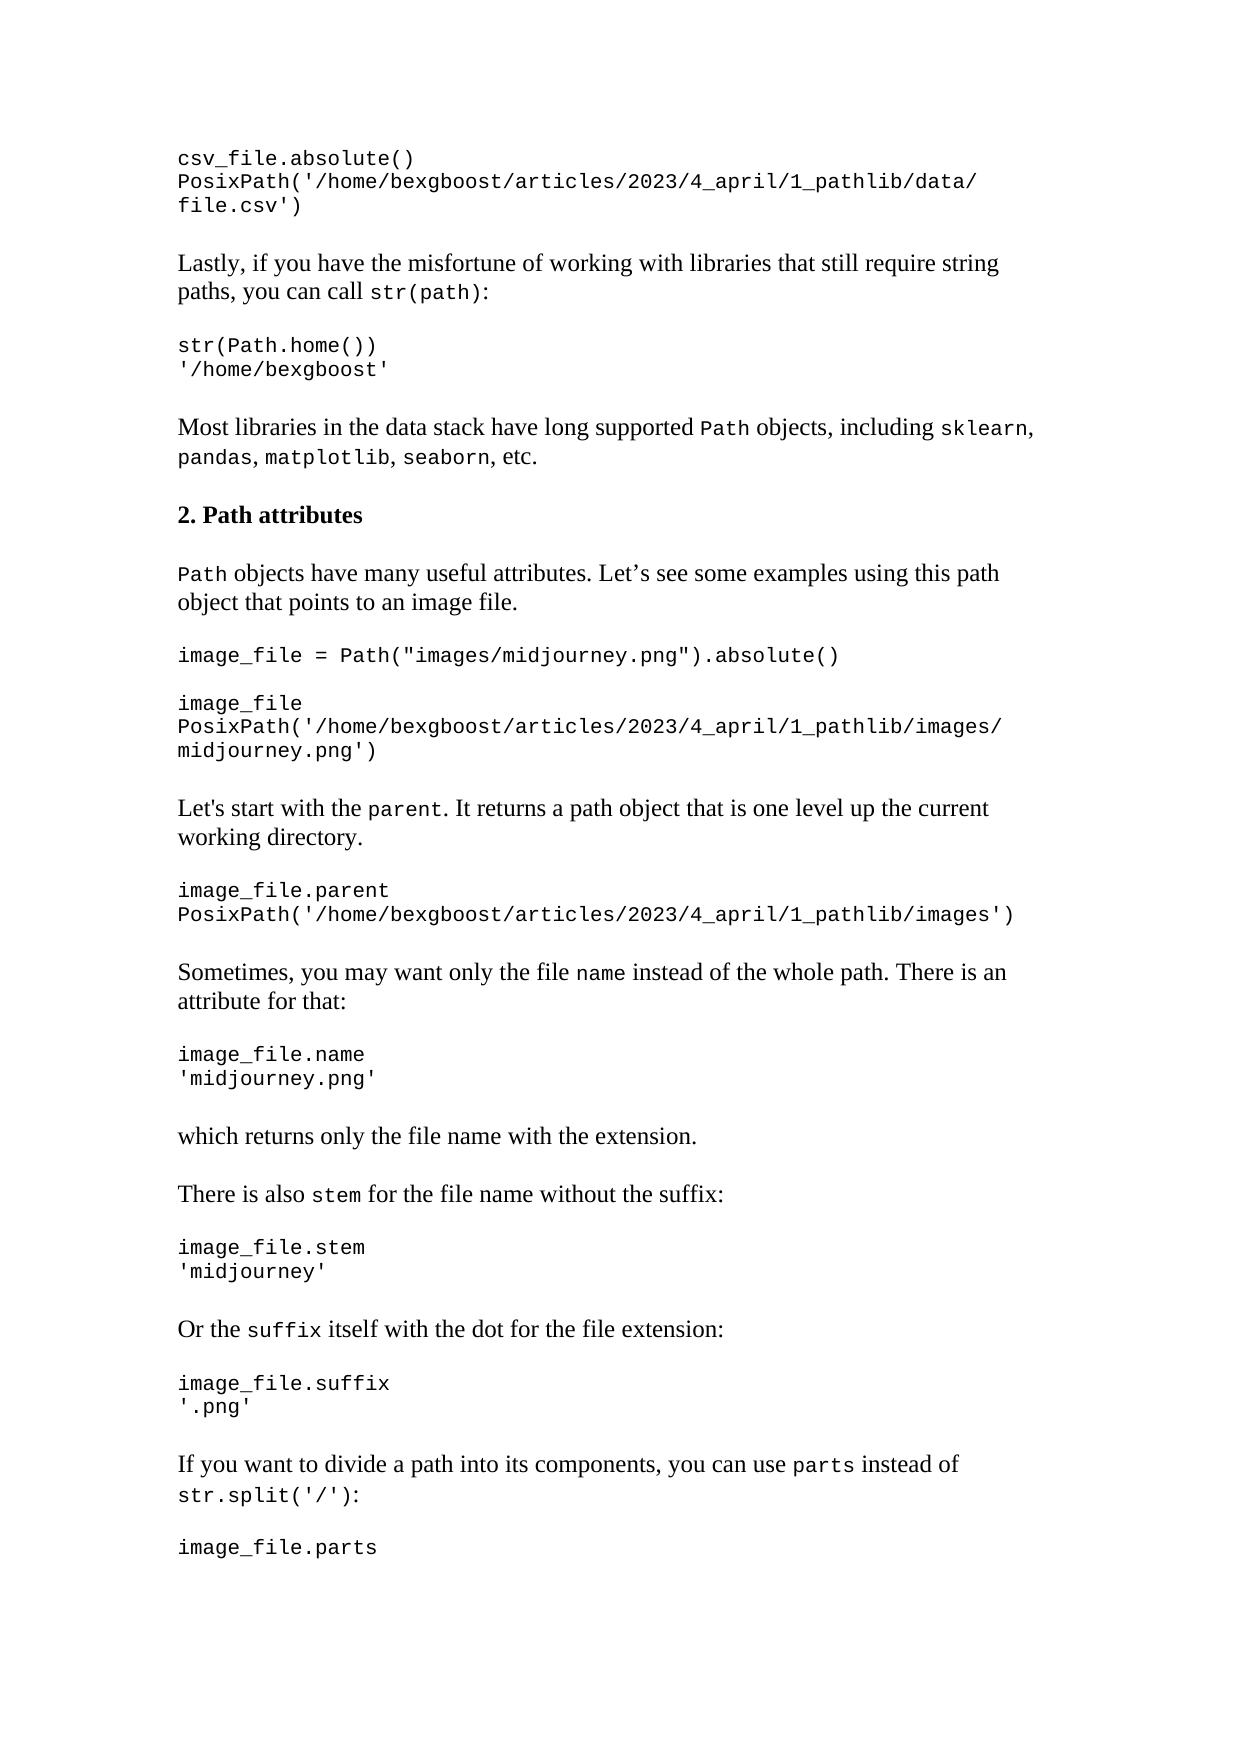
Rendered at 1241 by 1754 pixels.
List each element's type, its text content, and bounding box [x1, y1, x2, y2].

text 'midjourney.png' [177, 1068, 1063, 1092]
text Most libraries in the data stack have long supported Path objects, including sklearn, pandas, matplotlib, seaborn, etc. [177, 412, 1063, 471]
text Path objects have many useful attributes. Let’s see some examples using this path object that points to an image file. [177, 558, 1063, 616]
text '.png' [177, 1396, 1063, 1420]
text Lastly, if you have the misfortune of working with libraries that still require string paths, you can call str(path): [177, 248, 1063, 306]
text image_file.stem [177, 1237, 1063, 1261]
text 2. Path attributes [177, 500, 1063, 529]
text There is also stem for the file name without the suffix: [177, 1179, 1063, 1208]
text image_file.parent [177, 880, 1063, 904]
text PosixPath('/home/bexgboost/articles/2023/4_april/1_pathlib/data/file.csv') [177, 171, 1063, 218]
text str(Path.home()) [177, 335, 1063, 359]
text image_file.parts [177, 1537, 1063, 1561]
text csv_file.absolute() [177, 148, 1063, 171]
text image_file = Path("images/midjourney.png").absolute() image_file [177, 645, 1063, 716]
text '/home/bexgboost' [177, 359, 1063, 382]
text PosixPath('/home/bexgboost/articles/2023/4_april/1_pathlib/images') [177, 904, 1063, 928]
text Let's start with the parent. It returns a path object that is one level up the current working directory. [177, 793, 1063, 851]
text PosixPath('/home/bexgboost/articles/2023/4_april/1_pathlib/images/midjourney.png') [177, 716, 1063, 764]
text If you want to divide a path into its components, you can use parts instead of str.split('/'): [177, 1449, 1063, 1508]
text which returns only the file name with the extension. [177, 1121, 1063, 1149]
text image_file.suffix [177, 1373, 1063, 1396]
text image_file.name [177, 1044, 1063, 1068]
text 'midjourney' [177, 1261, 1063, 1285]
text Or the suffix itself with the dot for the file extension: [177, 1314, 1063, 1343]
text Sometimes, you may want only the file name instead of the whole path. There is an attribute for that: [177, 957, 1063, 1015]
